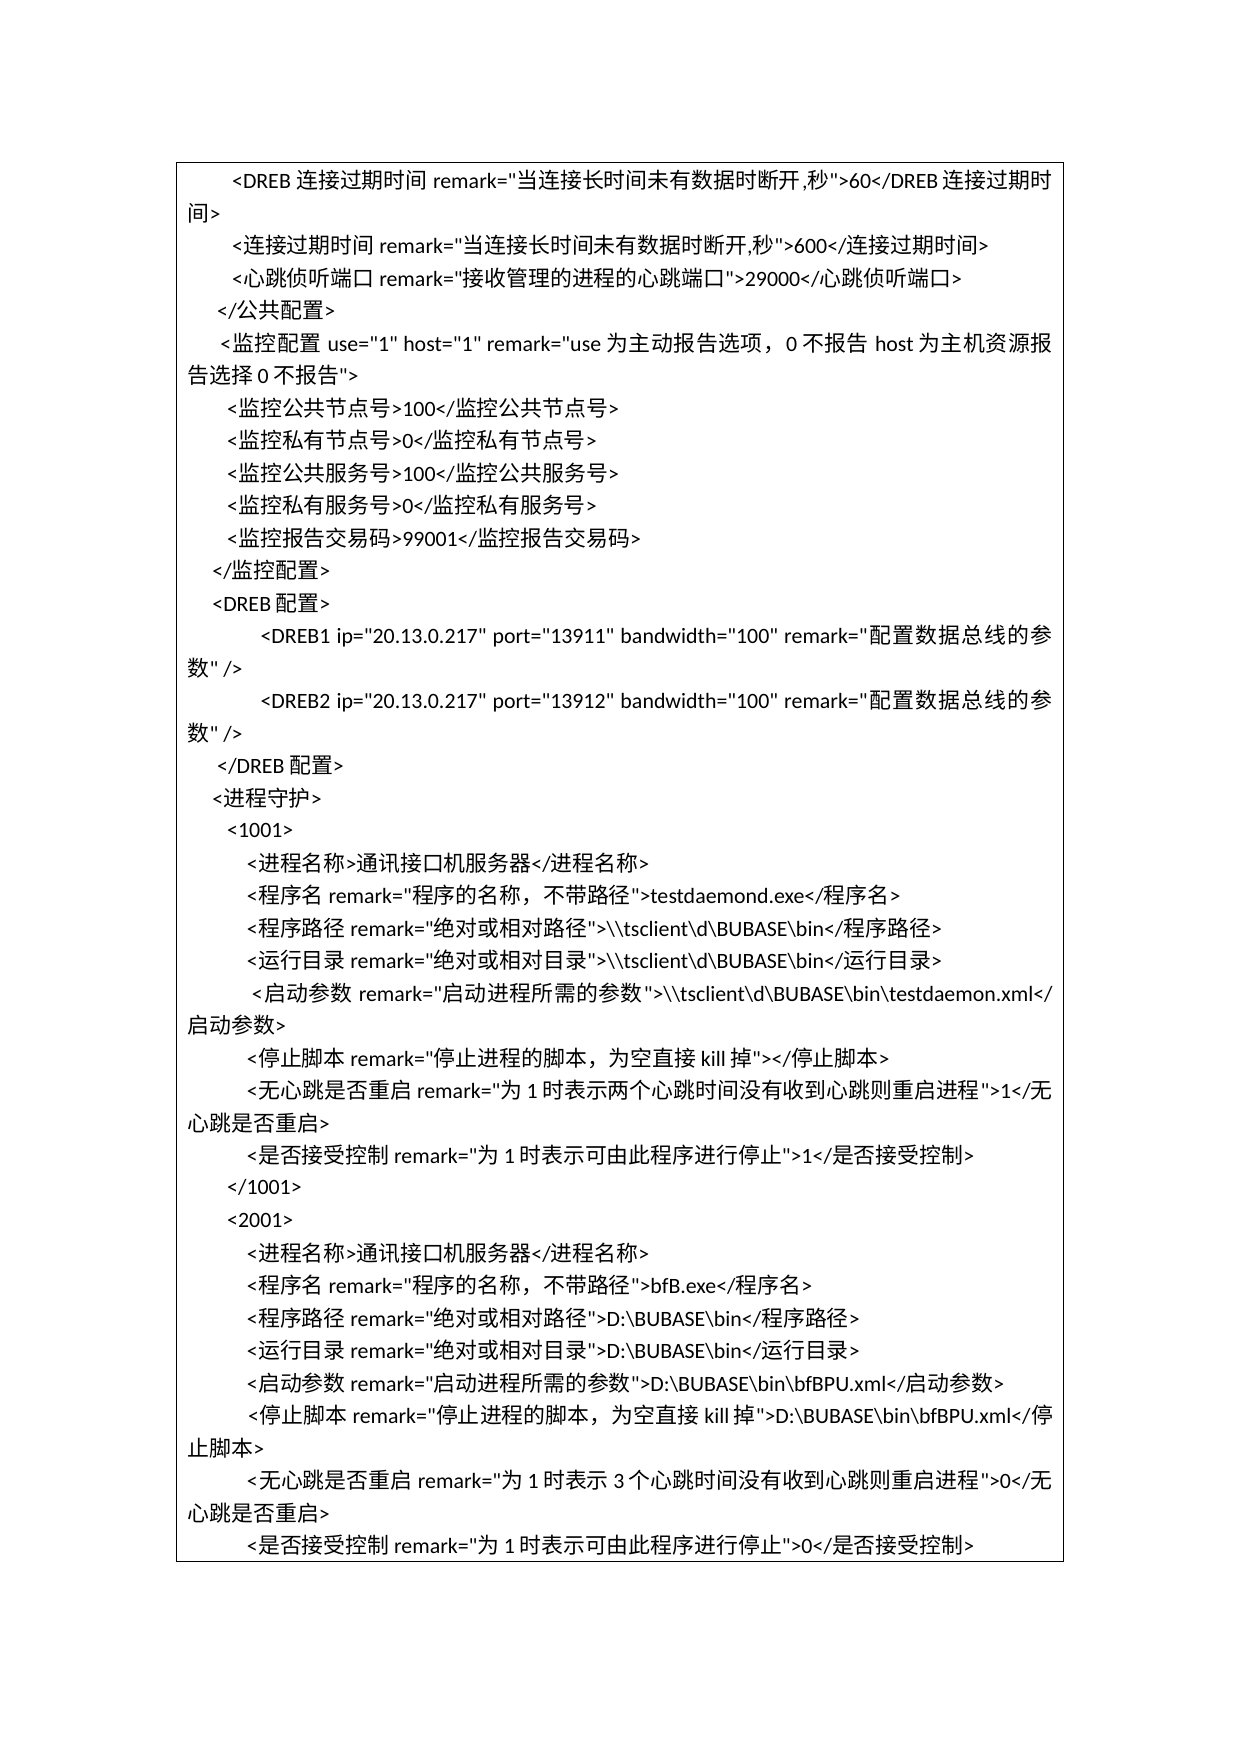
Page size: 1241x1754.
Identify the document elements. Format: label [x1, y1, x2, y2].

table_header [177, 163, 1063, 1561]
